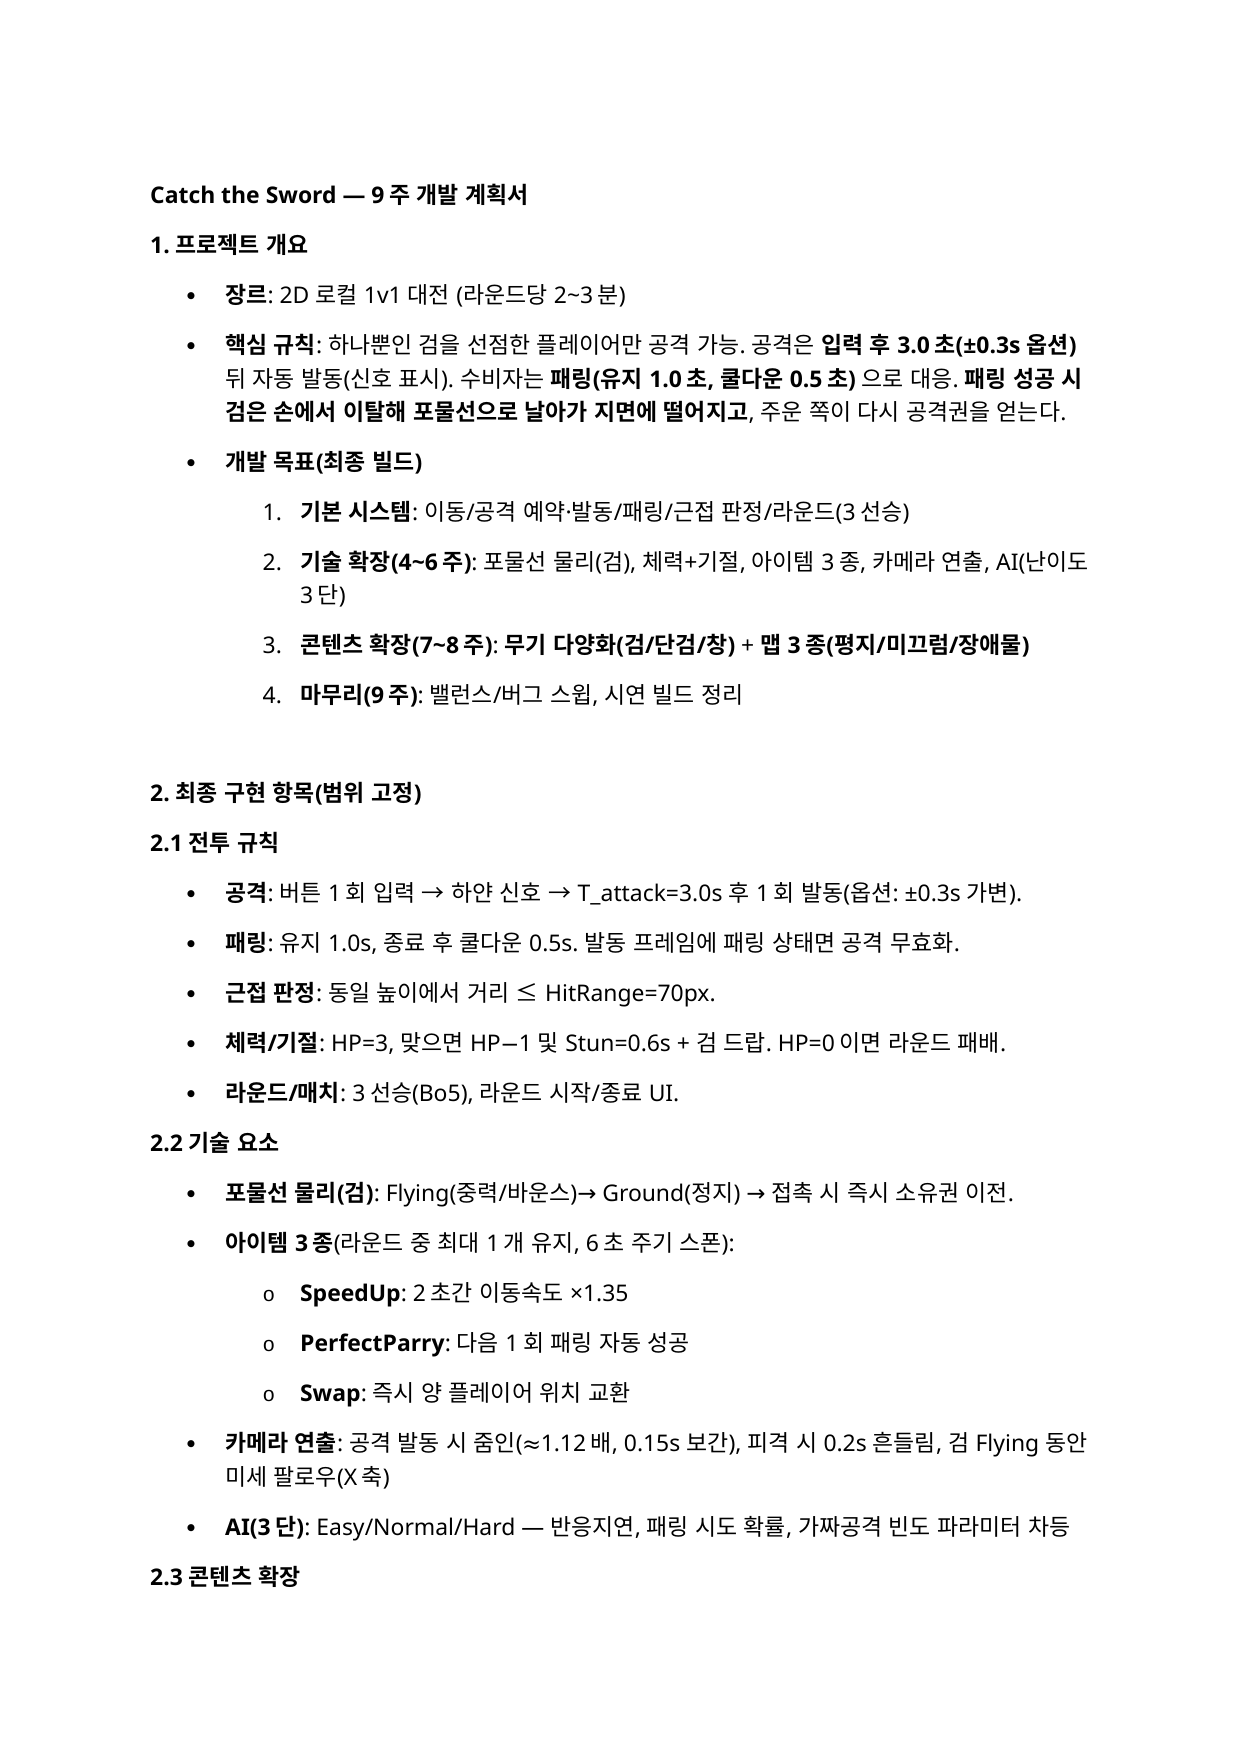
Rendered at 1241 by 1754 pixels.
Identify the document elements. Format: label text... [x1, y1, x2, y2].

list 장르: 2D 로컬 1v1 대전 (라운드당 2~3분) [187, 277, 1090, 311]
list 근접 판정: 동일 높이에서 거리 ≤ HitRange=70px. [187, 975, 1090, 1008]
list PerfectParry: 다음 1회 패링 자동 성공 [262, 1325, 1090, 1358]
text 2.1 전투 규칙 [150, 825, 1090, 858]
text Catch the Sword — 9주 개발 계획서 [150, 177, 1090, 211]
list 콘텐츠 확장(7~8주): 무기 다양화(검/단검/창) + 맵 3종(평지/미끄럼/장애물) [262, 627, 1090, 661]
list AI(3단): Easy/Normal/Hard — 반응지연, 패링 시도 확률, 가짜공격 빈도 파라미터 차등 [187, 1508, 1090, 1542]
list SpeedUp: 2초간 이동속도 ×1.35 [262, 1275, 1090, 1308]
list Swap: 즉시 양 플레이어 위치 교환 [262, 1375, 1090, 1408]
text 2. 최종 구현 항목(범위 고정) [150, 775, 1090, 808]
list 마무리(9주): 밸런스/버그 스윕, 시연 빌드 정리 [262, 677, 1090, 711]
list 핵심 규칙: 하나뿐인 검을 선점한 플레이어만 공격 가능. 공격은 입력 후 3.0초(±0.3s 옵션) 뒤 자동 발동(신호 표시). 수비자는 패링(유지 1.0초, 쿨다운 0.5초) 으로 대응. 패링 성공 시 검은 손에서 이탈해 포물선으로 날아가 지면에 떨어지고, 주운 쪽이 다시 공격권을 얻는다. [187, 327, 1090, 427]
list 라운드/매치: 3선승(Bo5), 라운드 시작/종료 UI. [187, 1075, 1090, 1108]
list 기술 확장(4~6주): 포물선 물리(검), 체력+기절, 아이템 3종, 카메라 연출, AI(난이도 3단) [262, 544, 1090, 611]
text 2.3 콘텐츠 확장 [150, 1558, 1090, 1592]
list 포물선 물리(검): Flying(중력/바운스)→ Ground(정지) → 접촉 시 즉시 소유권 이전. [187, 1175, 1090, 1208]
list 공격: 버튼 1회 입력 → 하얀 신호 → T_attack=3.0s 후 1회 발동(옵션: ±0.3s 가변). [187, 875, 1090, 908]
list 기본 시스템: 이동/공격 예약·발동/패링/근접 판정/라운드(3선승) [262, 494, 1090, 527]
text 1. 프로젝트 개요 [150, 227, 1090, 261]
list 체력/기절: HP=3, 맞으면 HP−1 및 Stun=0.6s + 검 드랍. HP=0이면 라운드 패배. [187, 1025, 1090, 1058]
text 2.2 기술 요소 [150, 1125, 1090, 1158]
list 개발 목표(최종 빌드) [187, 444, 1090, 477]
list 아이템 3종(라운드 중 최대 1개 유지, 6초 주기 스폰): [187, 1225, 1090, 1258]
list 카메라 연출: 공격 발동 시 줌인(≈1.12배, 0.15s 보간), 피격 시 0.2s 흔들림, 검 Flying 동안 미세 팔로우(X축) [187, 1425, 1090, 1492]
list 패링: 유지 1.0s, 종료 후 쿨다운 0.5s. 발동 프레임에 패링 상태면 공격 무효화. [187, 925, 1090, 958]
